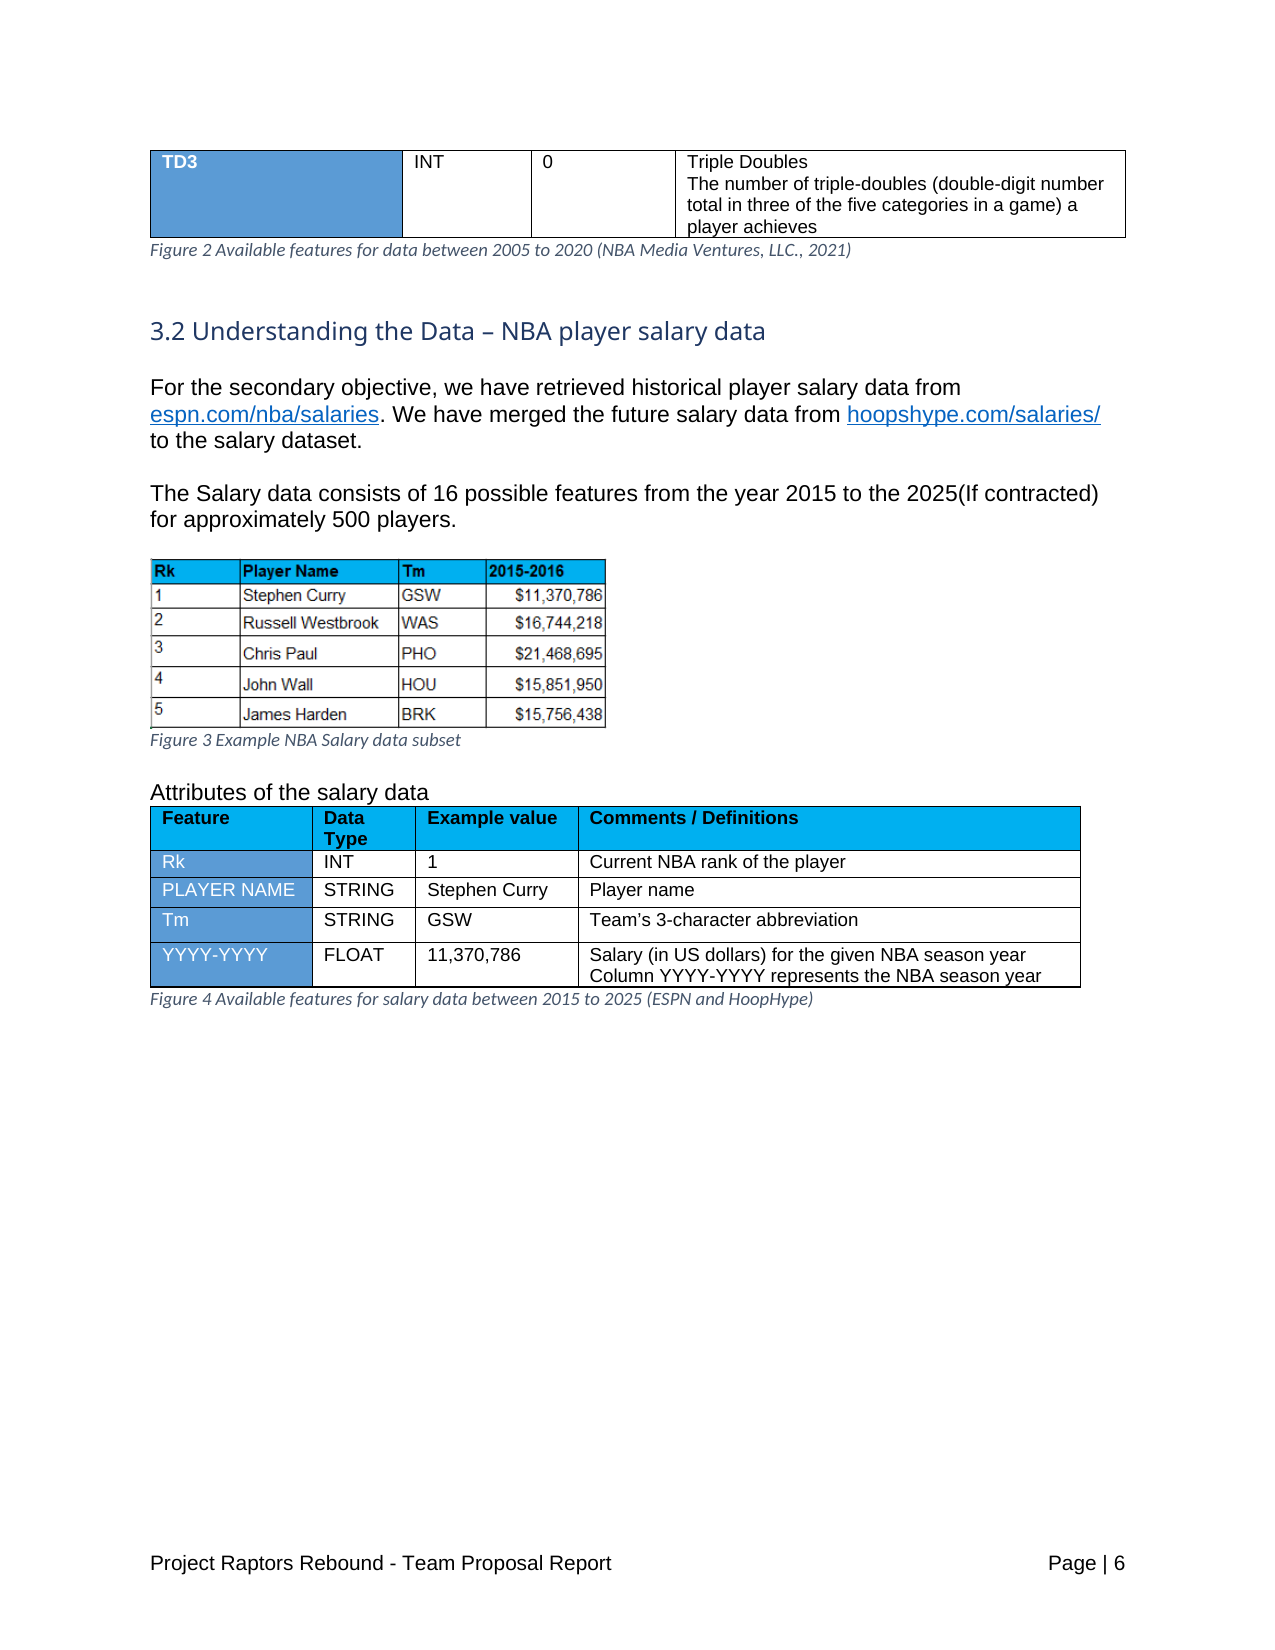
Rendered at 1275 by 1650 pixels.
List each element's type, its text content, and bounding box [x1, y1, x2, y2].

table_header Example value [416, 807, 578, 850]
table_cell Triple Doubles The number of triple-doubles (double-digit number total in three of the five categories in a game) a player achieves [676, 151, 1125, 237]
table_cell TD3 [151, 151, 402, 237]
text The Salary data consists of 16 possible features from the year 2015 to the 2025(If contracted) for approximately 500 players. [150, 480, 1125, 532]
text Attributes of the salary data [150, 779, 1125, 806]
text Figure 4 Available features for salary data between 2015 to 2025 (ESPN and HoopHype) [150, 987, 1125, 1010]
table_cell FLOAT [313, 943, 415, 986]
subtitle 3.2 Understanding the Data – NBA player salary data [150, 314, 1125, 348]
table_cell INT [313, 851, 415, 877]
table_header Comments / Definitions [579, 807, 1080, 850]
table_cell PLAYER NAME [151, 878, 312, 907]
picture [150, 558, 607, 729]
table_cell Tm [151, 908, 312, 942]
table_cell STRING [313, 878, 415, 907]
table_cell Salary (in US dollars) for the given NBA season year Column YYYY-YYYY represents the NBA season year [579, 943, 1080, 986]
text For the secondary objective, we have retrieved historical player salary data from espn.com/nba/salaries. We have merged the future salary data from hoopshype.com/salaries/ to the salary dataset. [150, 374, 1125, 453]
table_cell Current NBA rank of the player [579, 851, 1080, 877]
table_cell GSW [416, 908, 578, 942]
table_cell INT [403, 151, 531, 237]
table_cell Rk [151, 851, 312, 877]
table_cell YYYY-YYYY [151, 943, 312, 986]
text Figure 3 Example NBA Salary data subset [150, 728, 1125, 751]
table_cell Player name [579, 878, 1080, 907]
table_cell 11,370,786 [416, 943, 578, 986]
table_cell 1 [416, 851, 578, 877]
table_header Data Type [313, 807, 415, 850]
table_cell Stephen Curry [416, 878, 578, 907]
table_cell STRING [313, 908, 415, 942]
text Figure 2 Available features for data between 2005 to 2020 (NBA Media Ventures, LLC., 2021) [150, 238, 1125, 261]
table_cell Team’s 3-character abbreviation [579, 908, 1080, 942]
table_header Feature [151, 807, 312, 850]
table_cell 0 [532, 151, 675, 237]
